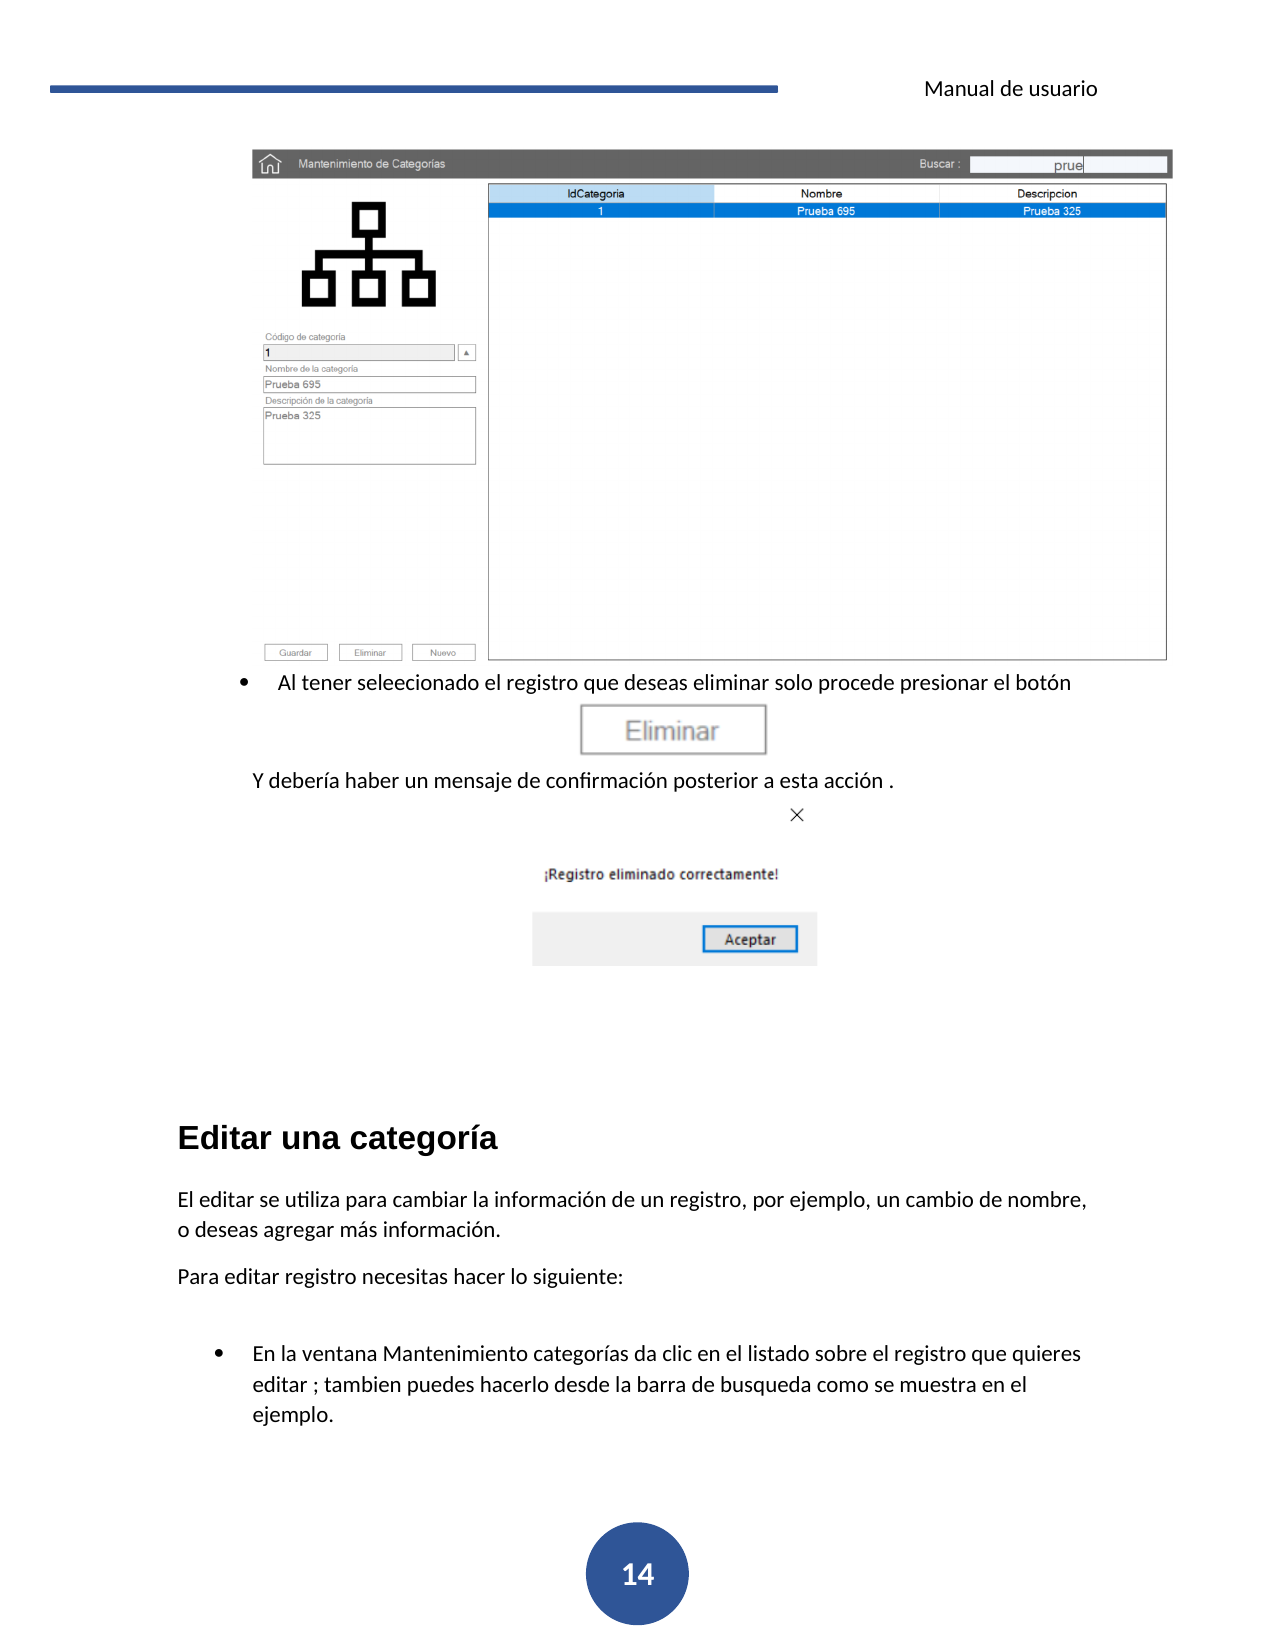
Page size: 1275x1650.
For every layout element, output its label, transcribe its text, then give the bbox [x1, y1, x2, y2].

text Para editar registro necesitas hacer lo siguiente: [177, 1262, 1098, 1321]
list En la ventana Mantenimiento categorías da clic en el listado sobre el registro que quieres editar ; tambien puedes hacerlo desde la barra de busqueda como se muestra en el ejemplo. [215, 1339, 1098, 1428]
picture [252, 147, 1173, 666]
picture [532, 796, 818, 966]
list Al tener seleecionado el registro que deseas eliminar solo procede presionar el botón [215, 668, 1098, 764]
text El editar se utiliza para cambiar la información de un registro, por ejemplo, un cambio de nombre, o deseas agregar más información. [177, 1185, 1098, 1244]
subtitle Editar una categoría [177, 1118, 1098, 1156]
list Y debería haber un mensaje de confirmación posterior a esta acción . [252, 766, 1098, 794]
picture [575, 697, 775, 764]
